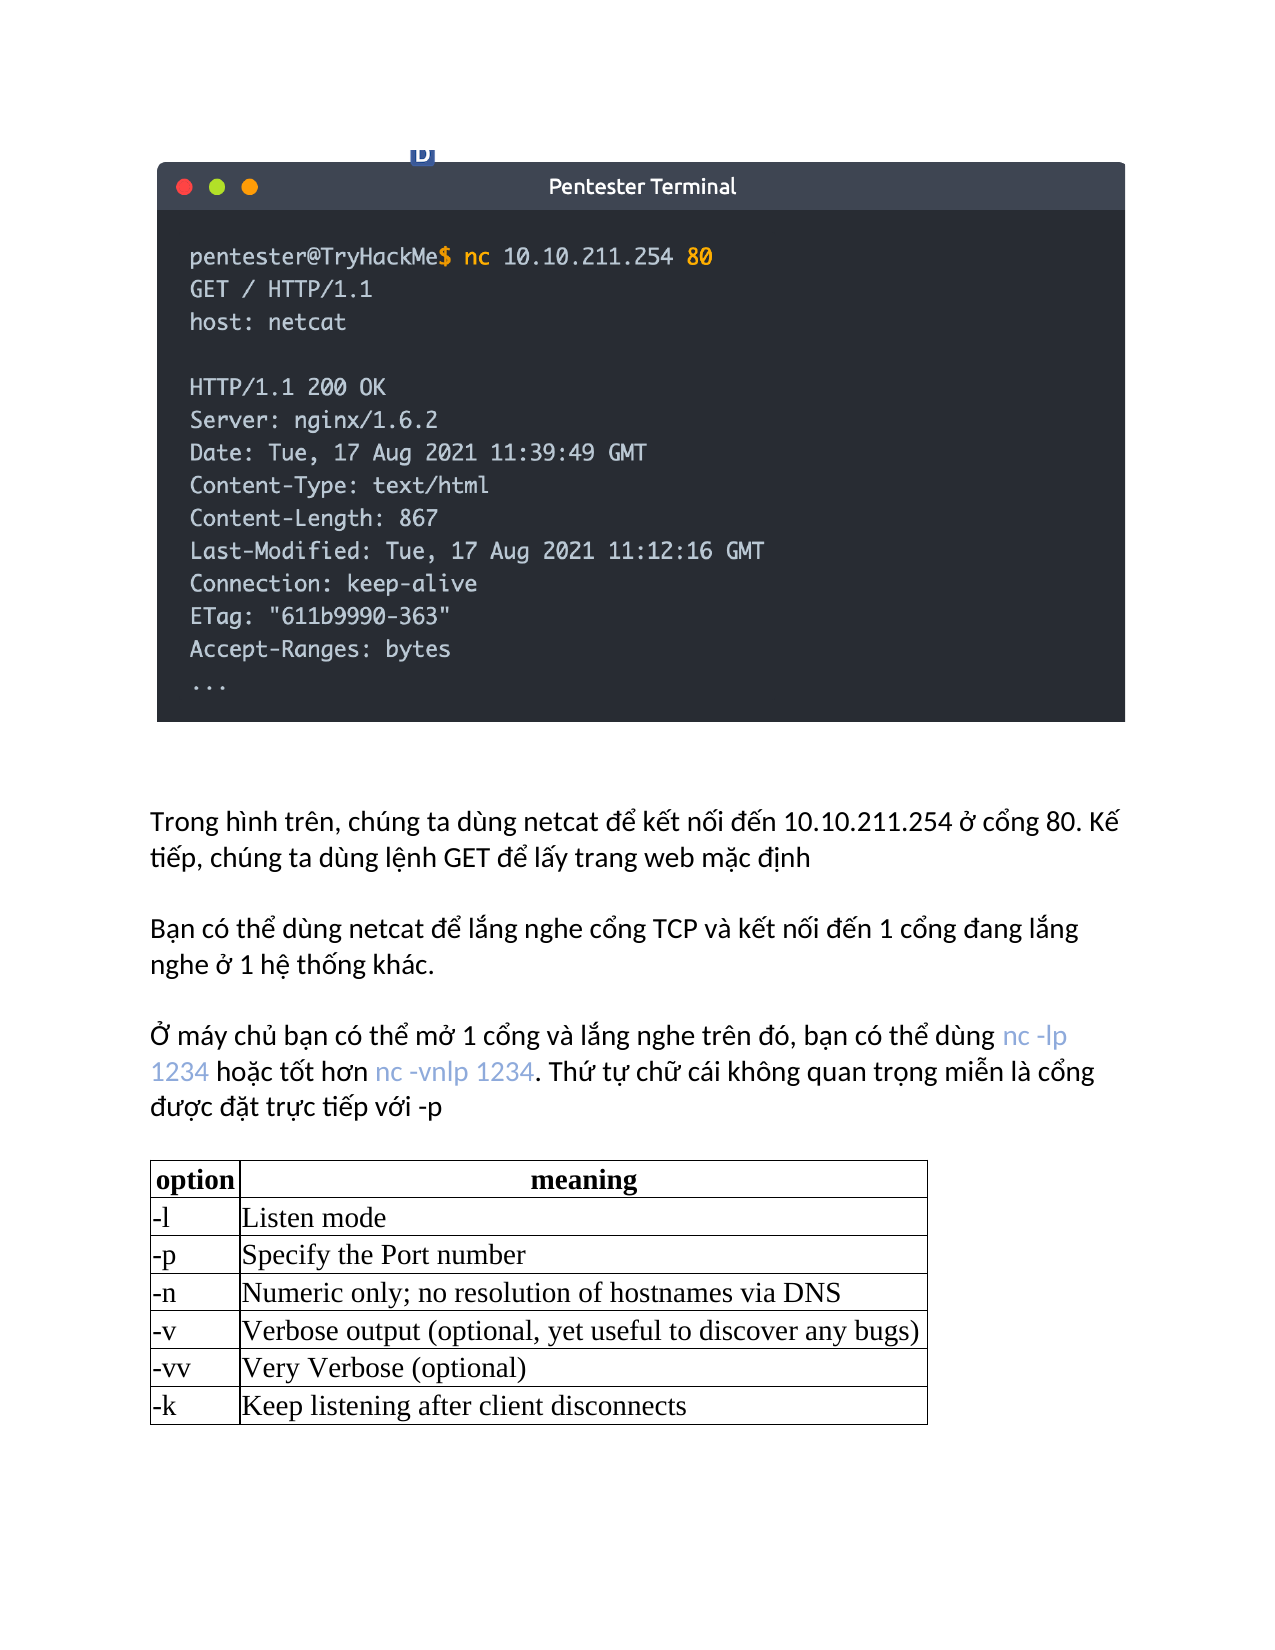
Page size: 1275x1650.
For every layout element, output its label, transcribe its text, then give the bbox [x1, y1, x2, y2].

table_cell Verbose output (optional, yet useful to discover any bugs) [241, 1311, 927, 1348]
table_cell -l [151, 1198, 239, 1235]
table_header meaning [241, 1161, 927, 1197]
picture [150, 150, 1125, 732]
table_cell -v [151, 1311, 239, 1348]
text Ở máy chủ bạn có thể mở 1 cổng và lắng nghe trên đó, bạn có thể dùng nc -lp 1234 hoặc tốt hơn nc -vnlp 1234. Thứ tự chữ cái không quan trọng miễn là cổng được đặt trực tiếp với -p [150, 1017, 1125, 1124]
table_cell -vv [151, 1349, 239, 1386]
table_cell -n [151, 1274, 239, 1310]
table_cell Keep listening after client disconnects [241, 1387, 927, 1423]
text Trong hình trên, chúng ta dùng netcat để kết nối đến 10.10.211.254 ở cổng 80. Kế tiếp, chúng ta dùng lệnh GET để lấy trang web mặc định [150, 803, 1125, 874]
text Bạn có thể dùng netcat để lắng nghe cổng TCP và kết nối đến 1 cổng đang lắng nghe ở 1 hệ thống khác. [150, 910, 1125, 981]
table_header option [151, 1161, 239, 1197]
table_cell -p [151, 1236, 239, 1273]
table_cell -k [151, 1387, 239, 1423]
table_cell Specify the Port number [241, 1236, 927, 1273]
table_cell Listen mode [241, 1198, 927, 1235]
table_cell Very Verbose (optional) [241, 1349, 927, 1386]
table_cell Numeric only; no resolution of hostnames via DNS [241, 1274, 927, 1310]
